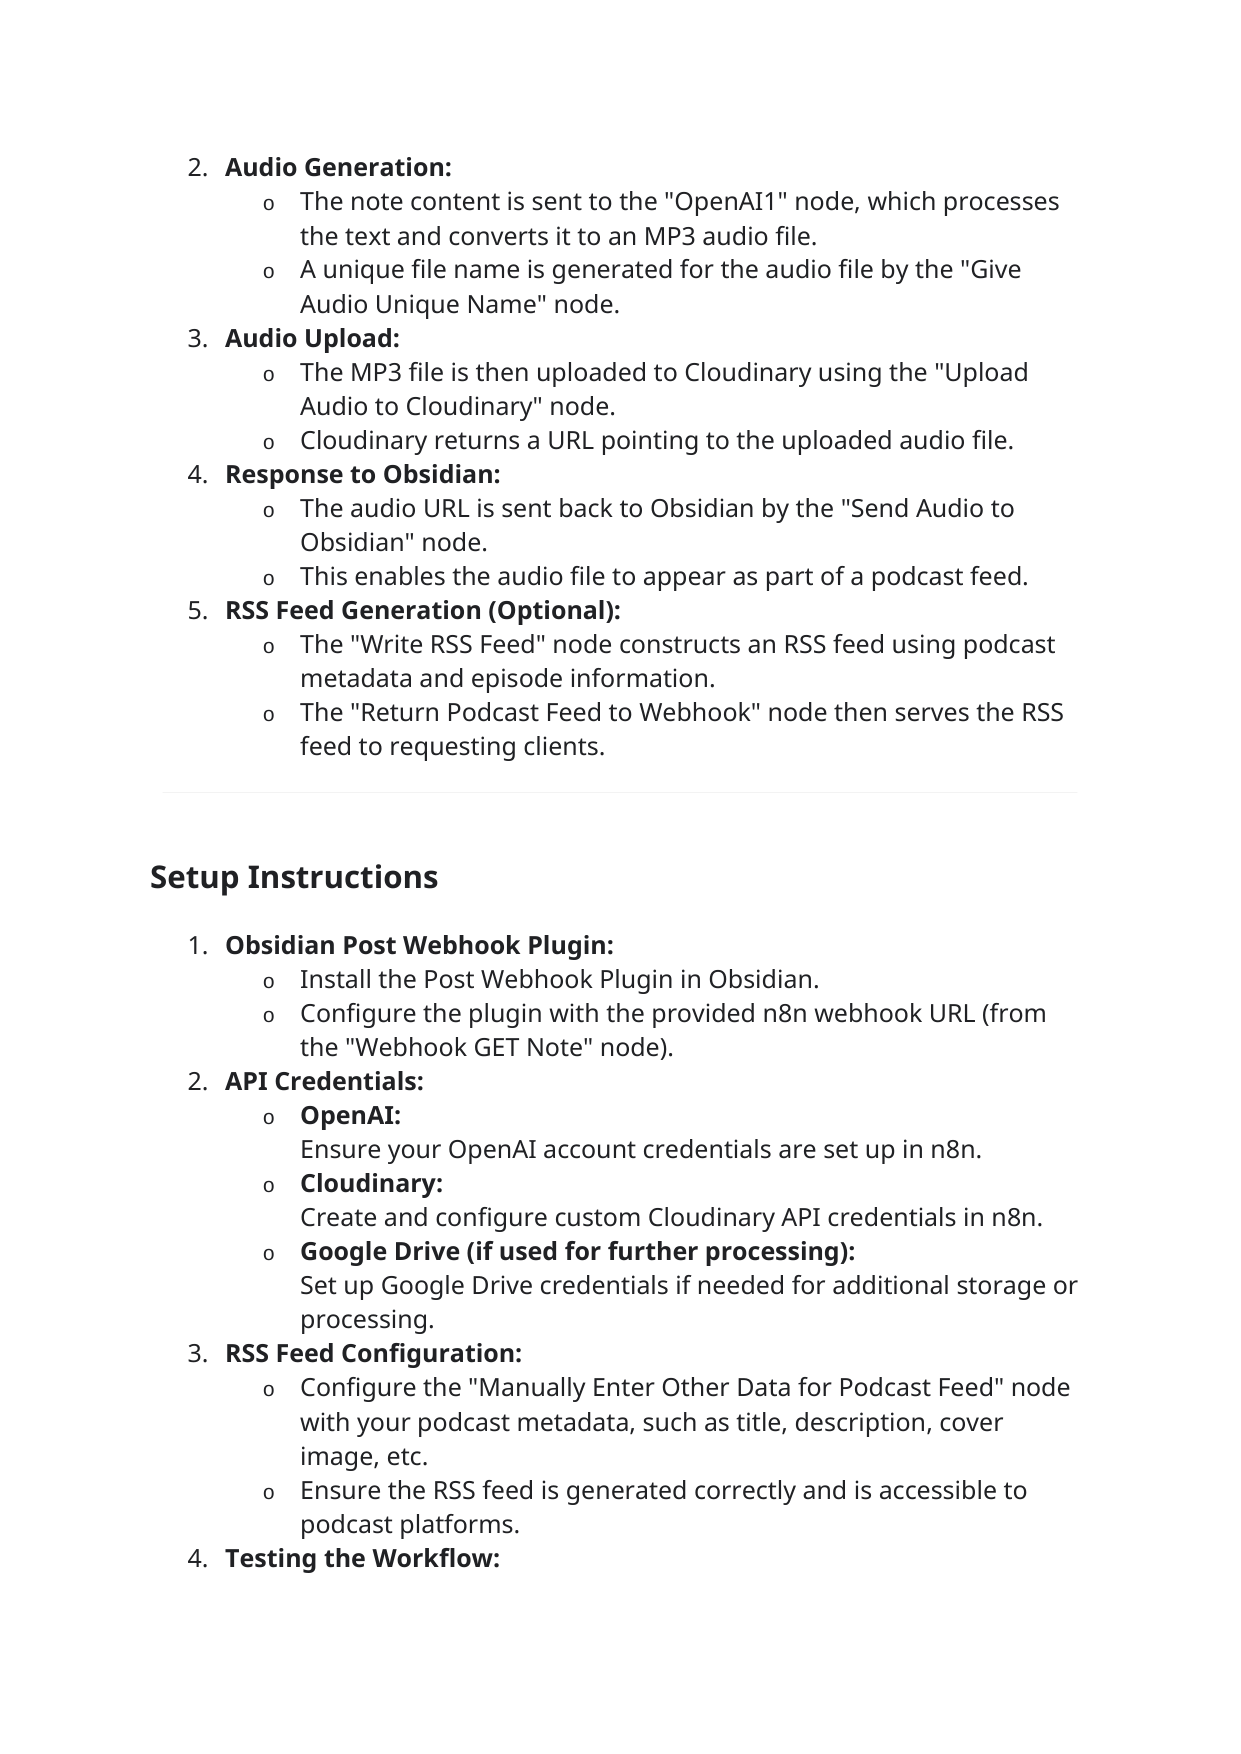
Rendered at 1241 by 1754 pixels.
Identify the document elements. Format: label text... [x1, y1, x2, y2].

list Response to Obsidian: [187, 457, 1090, 491]
list The MP3 file is then uploaded to Cloudinary using the "Upload Audio to Cloudinary" node. [262, 354, 1090, 422]
list OpenAI: Ensure your OpenAI account credentials are set up in n8n. [262, 1098, 1090, 1166]
list The note content is sent to the "OpenAI1" node, which processes the text and converts it to an MP3 audio file. [262, 184, 1090, 252]
list RSS Feed Configuration: [187, 1336, 1090, 1370]
list This enables the audio file to appear as part of a podcast feed. [262, 559, 1090, 593]
list Configure the "Manually Enter Other Data for Podcast Feed" node with your podcast metadata, such as title, description, cover image, etc. [262, 1370, 1090, 1472]
list A unique file name is generated for the audio file by the "Give Audio Unique Name" node. [262, 252, 1090, 320]
list Install the Post Webhook Plugin in Obsidian. [262, 961, 1090, 995]
list Configure the plugin with the provided n8n webhook URL (from the "Webhook GET Note" node). [262, 995, 1090, 1063]
list Testing the Workflow: [187, 1540, 1090, 1574]
list API Credentials: [187, 1063, 1090, 1098]
list Cloudinary: Create and configure custom Cloudinary API credentials in n8n. [262, 1166, 1090, 1234]
list Cloudinary returns a URL pointing to the uploaded audio file. [262, 422, 1090, 457]
list The "Return Podcast Feed to Webhook" node then serves the RSS feed to requesting clients. [262, 695, 1090, 763]
list Ensure the RSS feed is generated correctly and is accessible to podcast platforms. [262, 1472, 1090, 1540]
list The "Write RSS Feed" node constructs an RSS feed using podcast metadata and episode information. [262, 627, 1090, 695]
list Audio Upload: [187, 320, 1090, 354]
list The audio URL is sent back to Obsidian by the "Send Audio to Obsidian" node. [262, 491, 1090, 559]
list Obsidian Post Webhook Plugin: [187, 927, 1090, 961]
list Audio Generation: [187, 150, 1090, 184]
text Setup Instructions [150, 856, 1090, 898]
list RSS Feed Generation (Optional): [187, 593, 1090, 627]
list Google Drive (if used for further processing): Set up Google Drive credentials if needed for additional storage or processing. [262, 1234, 1090, 1336]
